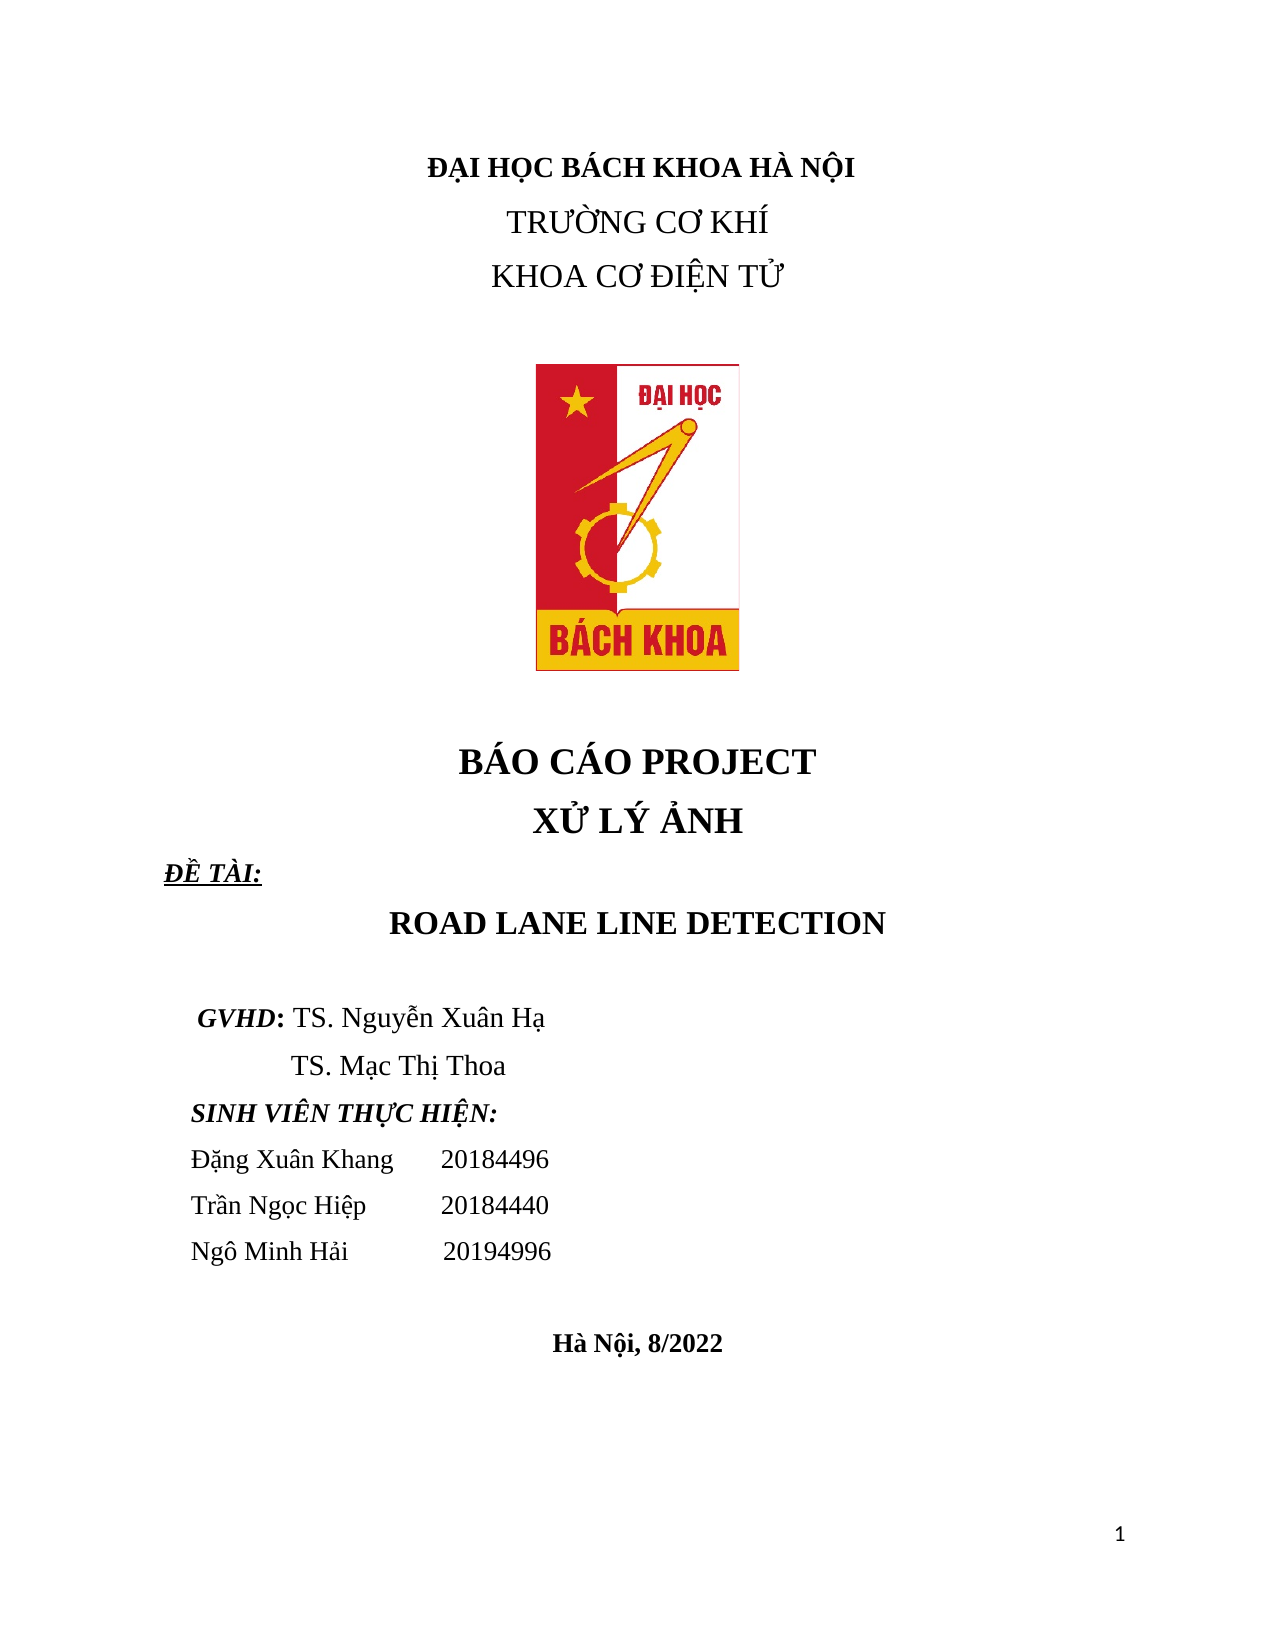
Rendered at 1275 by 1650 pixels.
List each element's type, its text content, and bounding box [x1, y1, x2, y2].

text ROAD LANE LINE DETECTION [150, 903, 1125, 942]
text Ngô Minh Hải 20194996 [150, 1235, 1125, 1266]
text TS. Mạc Thị Thoa [150, 1048, 1125, 1082]
text Trần Ngọc Hiệp 20184440 [150, 1189, 1125, 1220]
text ĐỀ TÀI: [150, 857, 1125, 888]
picture [535, 364, 740, 671]
text Đặng Xuân Khang 20184496 [150, 1143, 1125, 1174]
text Hà Nội, 8/2022 [150, 1327, 1125, 1358]
text KHOA CƠ ĐIỆN TỬ [150, 257, 1125, 295]
text TRƯỜNG CƠ KHÍ [150, 203, 1125, 241]
text BÁO CÁO PROJECT [150, 739, 1125, 782]
text SINH VIÊN THỰC HIỆN: [150, 1097, 1125, 1128]
text GVHD: TS. Nguyễn Xuân Hạ [150, 1000, 1125, 1033]
text ĐẠI HỌC BÁCH KHOA HÀ NỘI [150, 150, 1125, 183]
text XỬ LÝ ẢNH [150, 798, 1125, 841]
